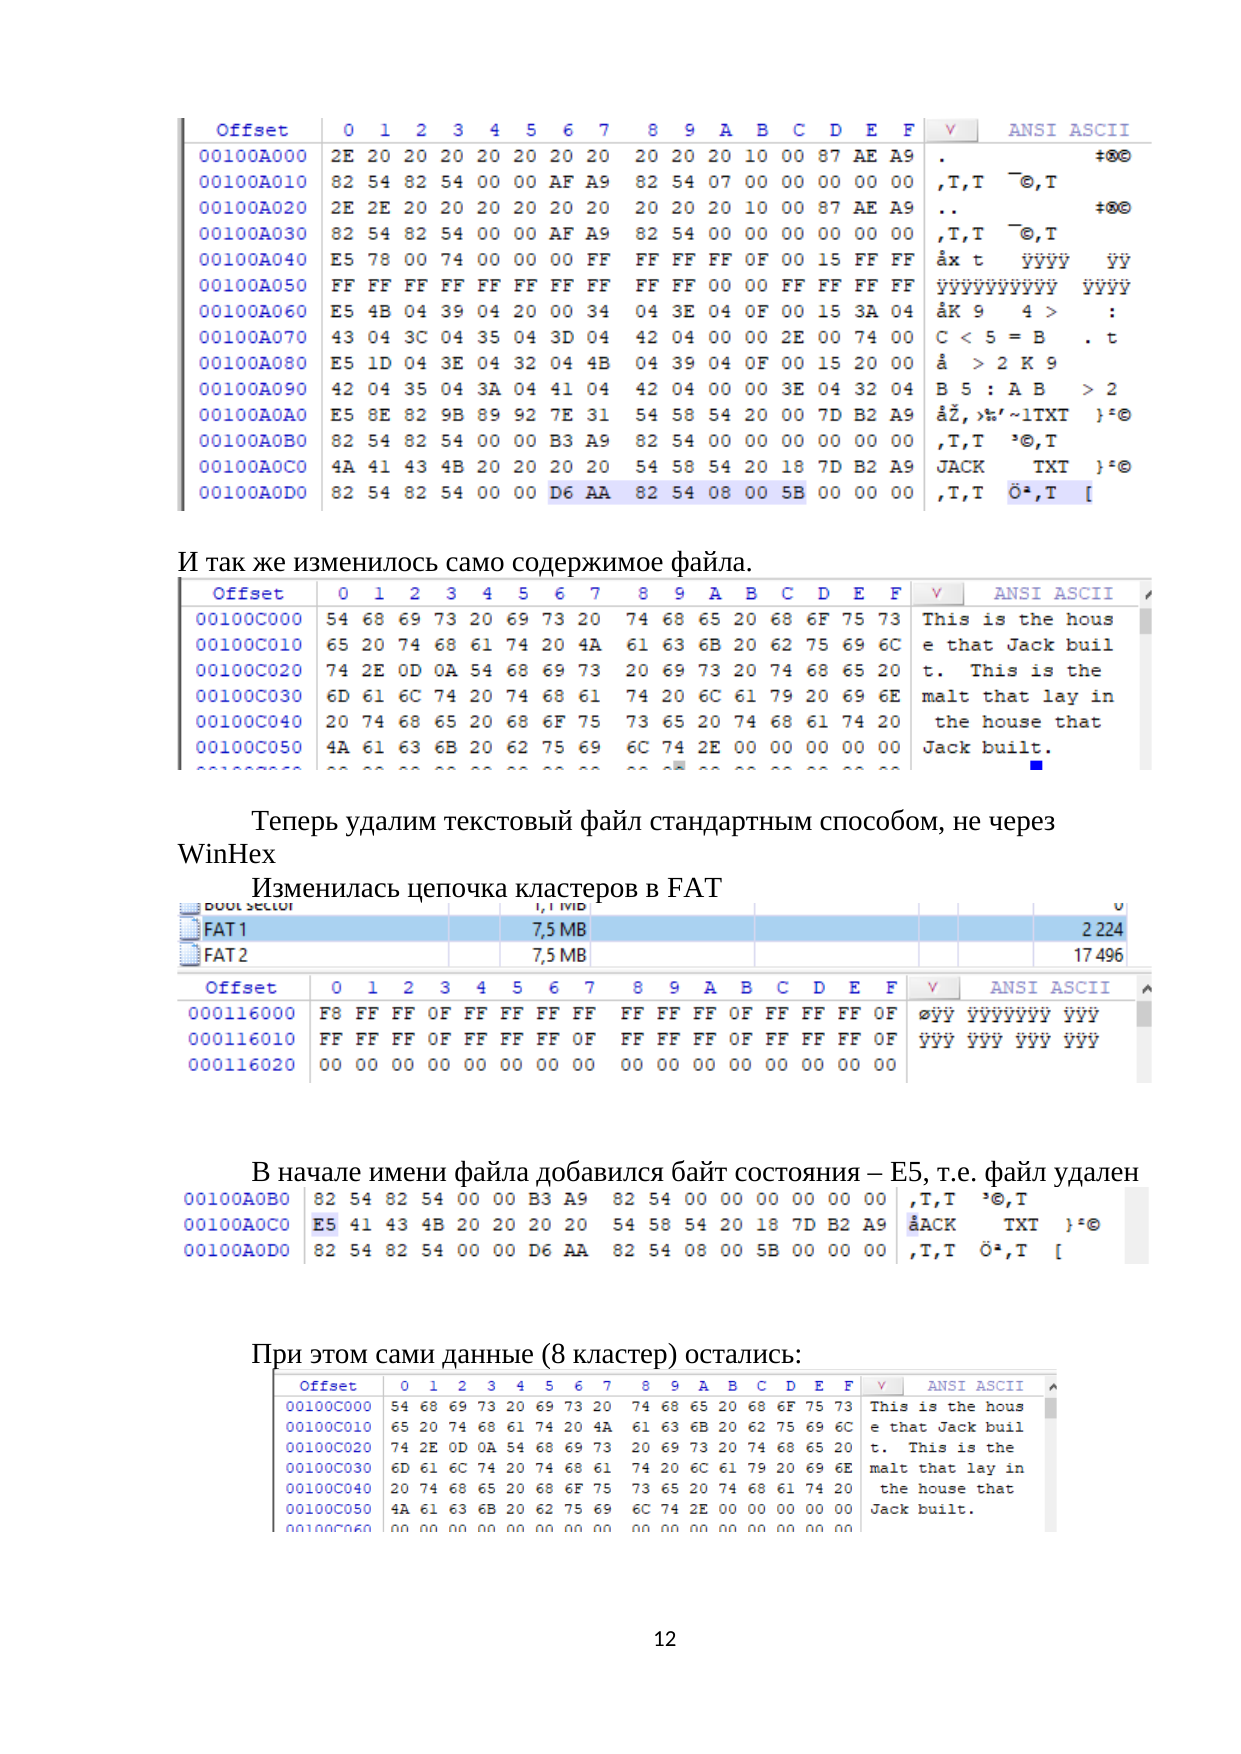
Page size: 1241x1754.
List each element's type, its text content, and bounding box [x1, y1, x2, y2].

picture [177, 1187, 1152, 1264]
text Теперь удалим текстовый файл стандартным способом, не через WinHex [177, 803, 1152, 870]
picture [177, 118, 1152, 511]
text При этом сами данные (8 кластер) остались: [177, 1336, 1152, 1369]
picture [177, 577, 1152, 770]
text И так же изменилось само содержимое файла. [177, 544, 1152, 577]
picture [177, 903, 1152, 1083]
picture [272, 1369, 1057, 1532]
text Изменилась цепочка кластеров в FAT [177, 870, 1152, 903]
text В начале имени файла добавился байт состояния – E5, т.е. файл удален [177, 1154, 1152, 1187]
